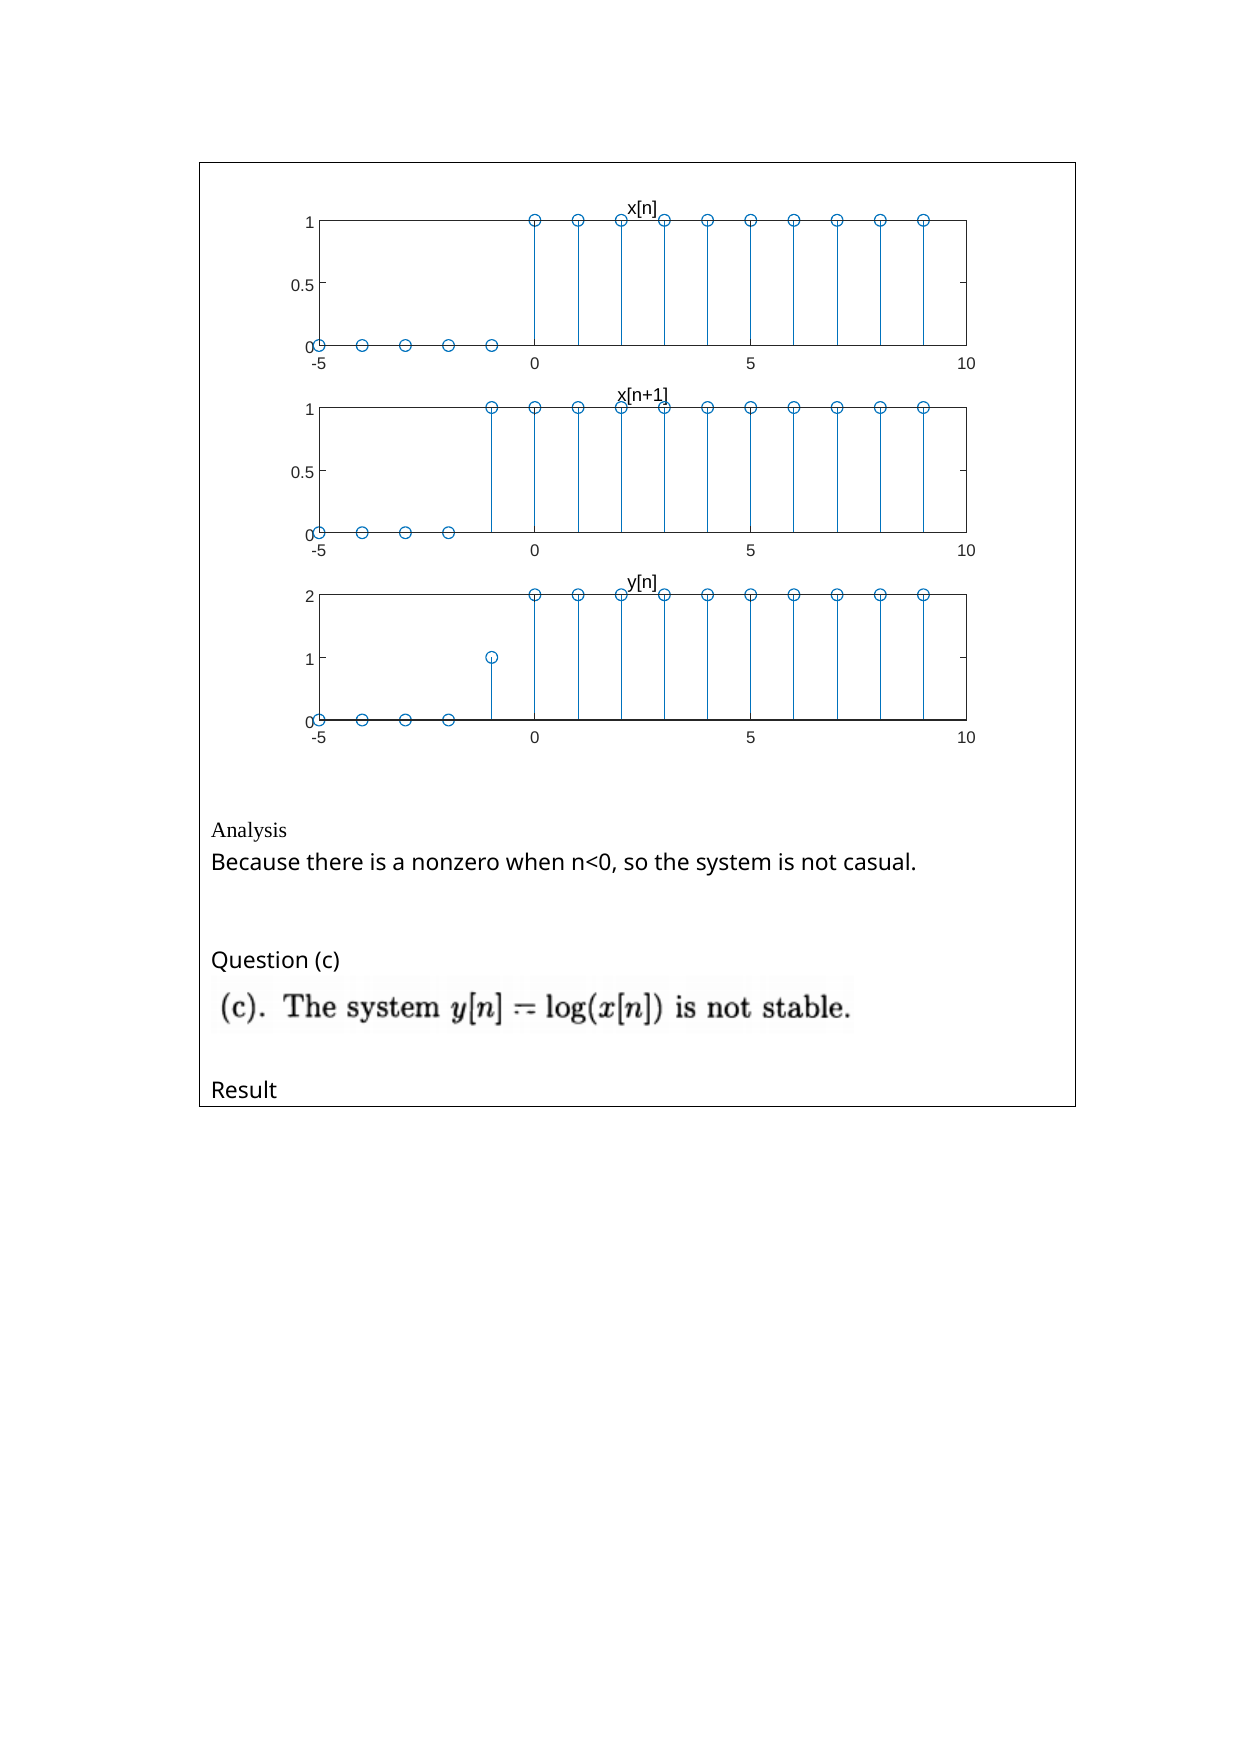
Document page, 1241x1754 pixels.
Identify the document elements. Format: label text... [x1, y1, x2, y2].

table_cell Introduction The lab guide us to learn first-order difference equation and implement a function of first-order difference equation. The lab test and analyze the function on some sample systems. The lab guide us review characters and classification of systems. Lab results & Analysis： 1.5 Question(a) Example test Here we define a = 1, x = [1, 1] and y[-1] = 1 and get a sample output Question(b) Result for x1 The y-axis is y and the x-axis is n. Result for x2 The y-axis is y and the x-axis is n. Add a stem command to the initial file. Define x1 and x2 respectively and get the result. Question(c) Result for x1 The y-axis is y and the x-axis is n. Result for x2 The y-axis is y and the x-axis is n. Result for 2 * y1 – y2 The y-axis is 2 * y1 – y2 and the x-axis is n. Analysis Though x2 = 2 * x1, the output y comes from the linear equation. Due to the value of y[-1] and a, then y1[0] = 0 and y2[0] = 1. Since x2 = 2 * x1, then the result of 2 * y1 – y2 is always -1 Question(d) Result for y[-1] = 0 The y-axis is y and the x-axis is n. Result for y[-1] = 1/2 The y-axis is y and the x-axis is n. Analysis The signal y2 is no smaller then y1. The two output signals are significantly different when the value of n is small, like when n = 0 or n = 1. However, with the increase of n, the difference of the two signals become smaller 1.4 Question (a) Result Analysis Because y[x1[n] + x2[n]] is not equal to y[x1[n]] + y[x2[n]], so the system is not linear. Question (b) Result Analysis Because there is a nonzero when n<0, so the system is not casual. Question (c) Result Analysis When there is a x[n1] = 0, the y[n1] tends to infinity. The system is not stable. Question (d) Result Analysis Although the inputs are different, the outputs maybe the same. Question (e) Result Analysis The system is not linear because y[x1[n] + x2[n]] is not equal to y[x1[n]] + y[x2[n]]. Besides, it is time-invariant, causal, stable, and invertible. Question(f) Result Analysis The system is not time-invariant because x[n] ->y[n] , but x[n-1] can’t infer y[n-1]; The system is not invertible the outputs maybe the same while the inputs are different. Besides, it is linear, causal, stable. Question (g) Result Analysis The system is not time-invariant because x[n] ->y[n], but x[n-1] can’t infer y[n-1]; Besides, it is linear, causal, stable, invertible. Note: Please indicate meaning of the symbols in all expressions. Please indicate the coordinate and unit in all figures. [200, 163, 1075, 1106]
picture [210, 975, 855, 1034]
